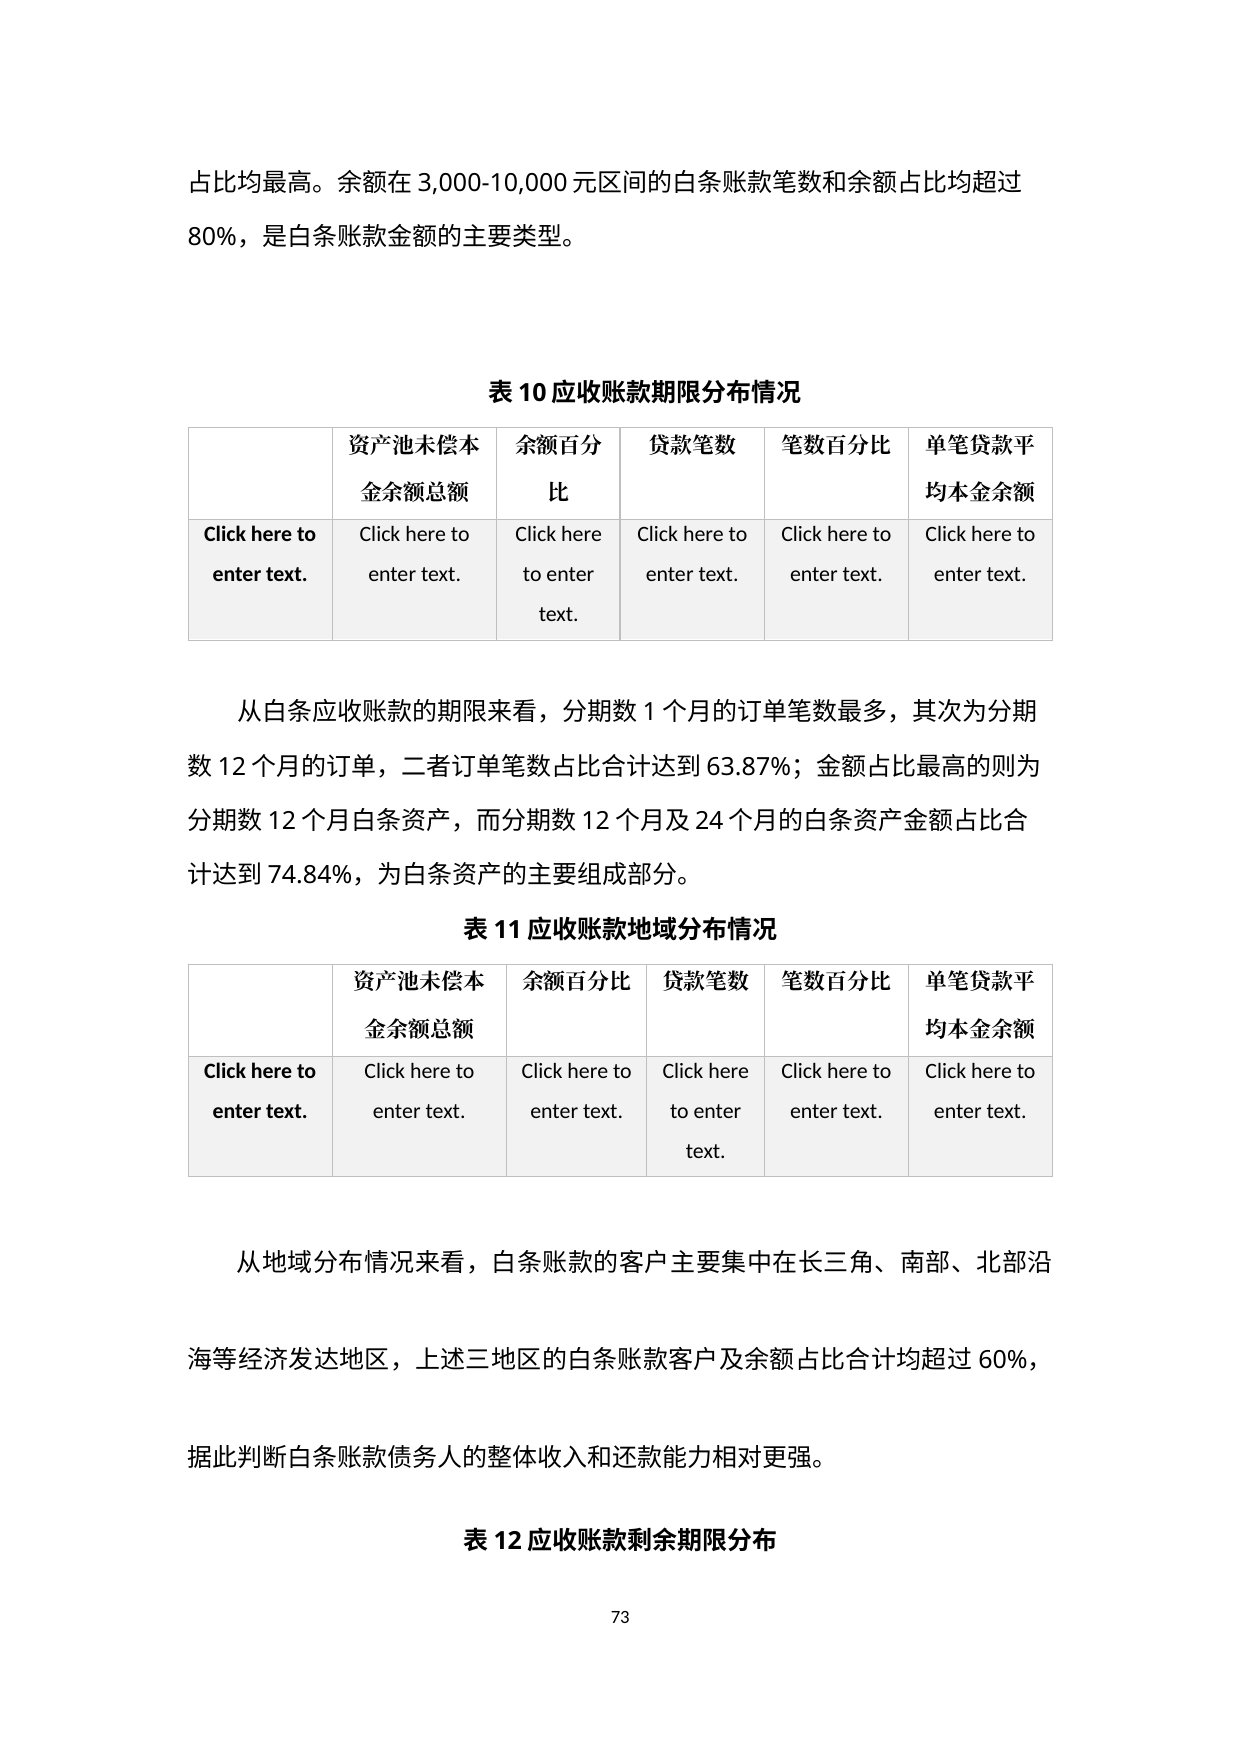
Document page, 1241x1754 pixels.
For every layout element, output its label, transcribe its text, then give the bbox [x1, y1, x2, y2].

table_header 资产池未偿本金余额总额 [333, 428, 496, 519]
text 表12应收账款剩余期限分布 [187, 1506, 1053, 1571]
text 表11应收账款地域分布情况 [187, 909, 1053, 945]
text 从白条应收账款的期限来看，分期数1个月的订单笔数最多，其次为分期数12个月的订单，二者订单笔数占比合计达到63.87%；金额占比最高的则为分期数12个月白条资产，而分期数12个月及24个月的白条资产金额占比合计达到74.84%，为白条资产的主要组成部分。 [187, 692, 1053, 891]
table_header 笔数百分比 [765, 965, 908, 1056]
table_header 余额百分比 [507, 965, 646, 1056]
table_header 贷款笔数 [647, 965, 764, 1056]
table_header [189, 965, 332, 1056]
text 表10应收账款期限分布情况 [187, 373, 1053, 409]
table_header 贷款笔数 [621, 428, 764, 519]
table_header 笔数百分比 [765, 428, 908, 519]
table_header 余额百分比 [497, 428, 619, 519]
text 从地域分布情况来看，白条账款的客户主要集中在长三角、南部、北部沿海等经济发达地区，上述三地区的白条账款客户及余额占比合计均超过60%，据此判断白条账款债务人的整体收入和还款能力相对更强。 [187, 1228, 1053, 1488]
table_header 资产池未偿本金余额总额 [333, 965, 506, 1056]
table_header 单笔贷款平均本金余额 [909, 428, 1052, 519]
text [187, 162, 1053, 253]
table_header 单笔贷款平均本金余额 [909, 965, 1052, 1056]
table_header [189, 428, 332, 519]
